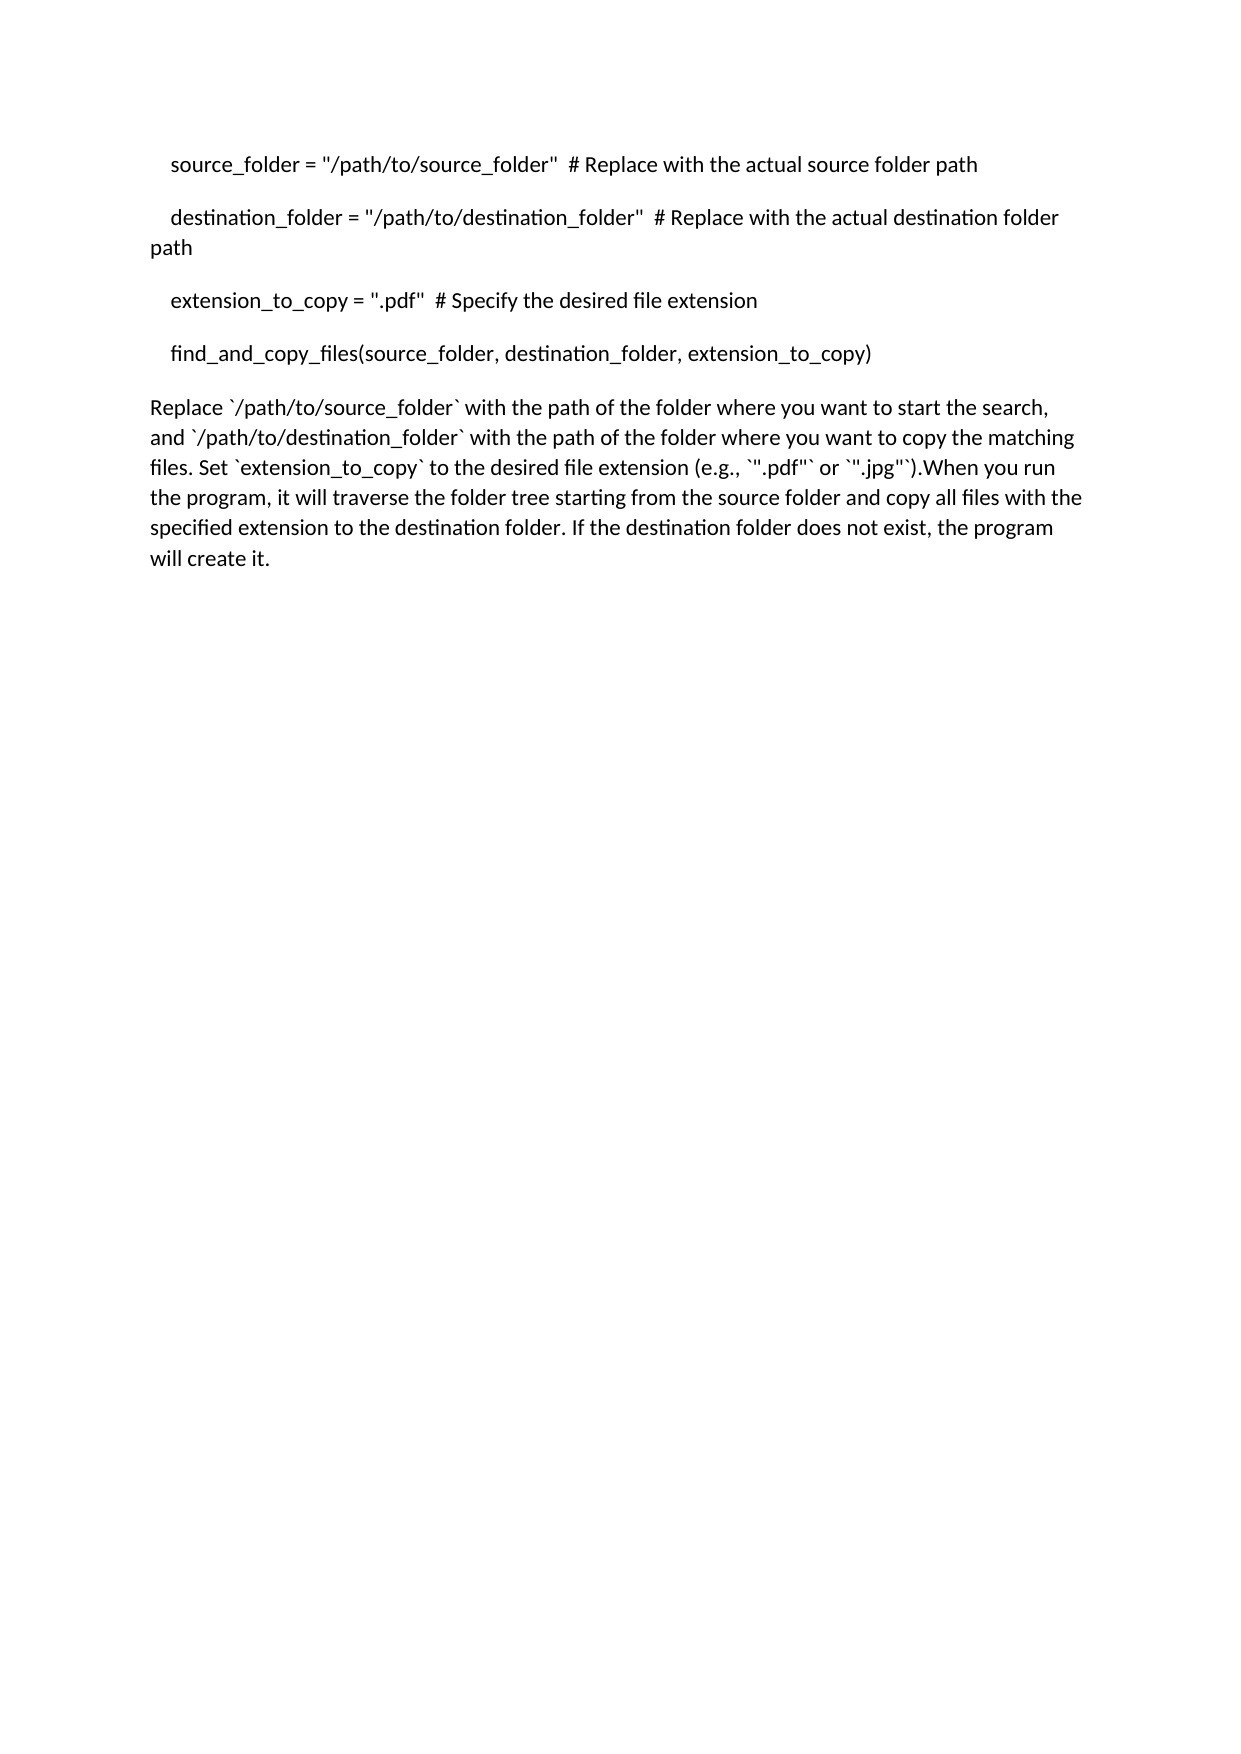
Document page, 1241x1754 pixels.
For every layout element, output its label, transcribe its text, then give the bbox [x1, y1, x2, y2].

text source_folder = "/path/to/source_folder" # Replace with the actual source folder path [150, 150, 1090, 178]
text destination_folder = "/path/to/destination_folder" # Replace with the actual destination folder path [150, 203, 1090, 261]
text extension_to_copy = ".pdf" # Specify the desired file extension [150, 286, 1090, 314]
text find_and_copy_files(source_folder, destination_folder, extension_to_copy) [150, 339, 1090, 368]
text Replace `/path/to/source_folder` with the path of the folder where you want to start the search, and `/path/to/destination_folder` with the path of the folder where you want to copy the matching files. Set `extension_to_copy` to the desired file extension (e.g., `".pdf"` or `".jpg"`).When you run the program, it will traverse the folder tree starting from the source folder and copy all files with the specified extension to the destination folder. If the destination folder does not exist, the program will create it. [150, 393, 1090, 572]
